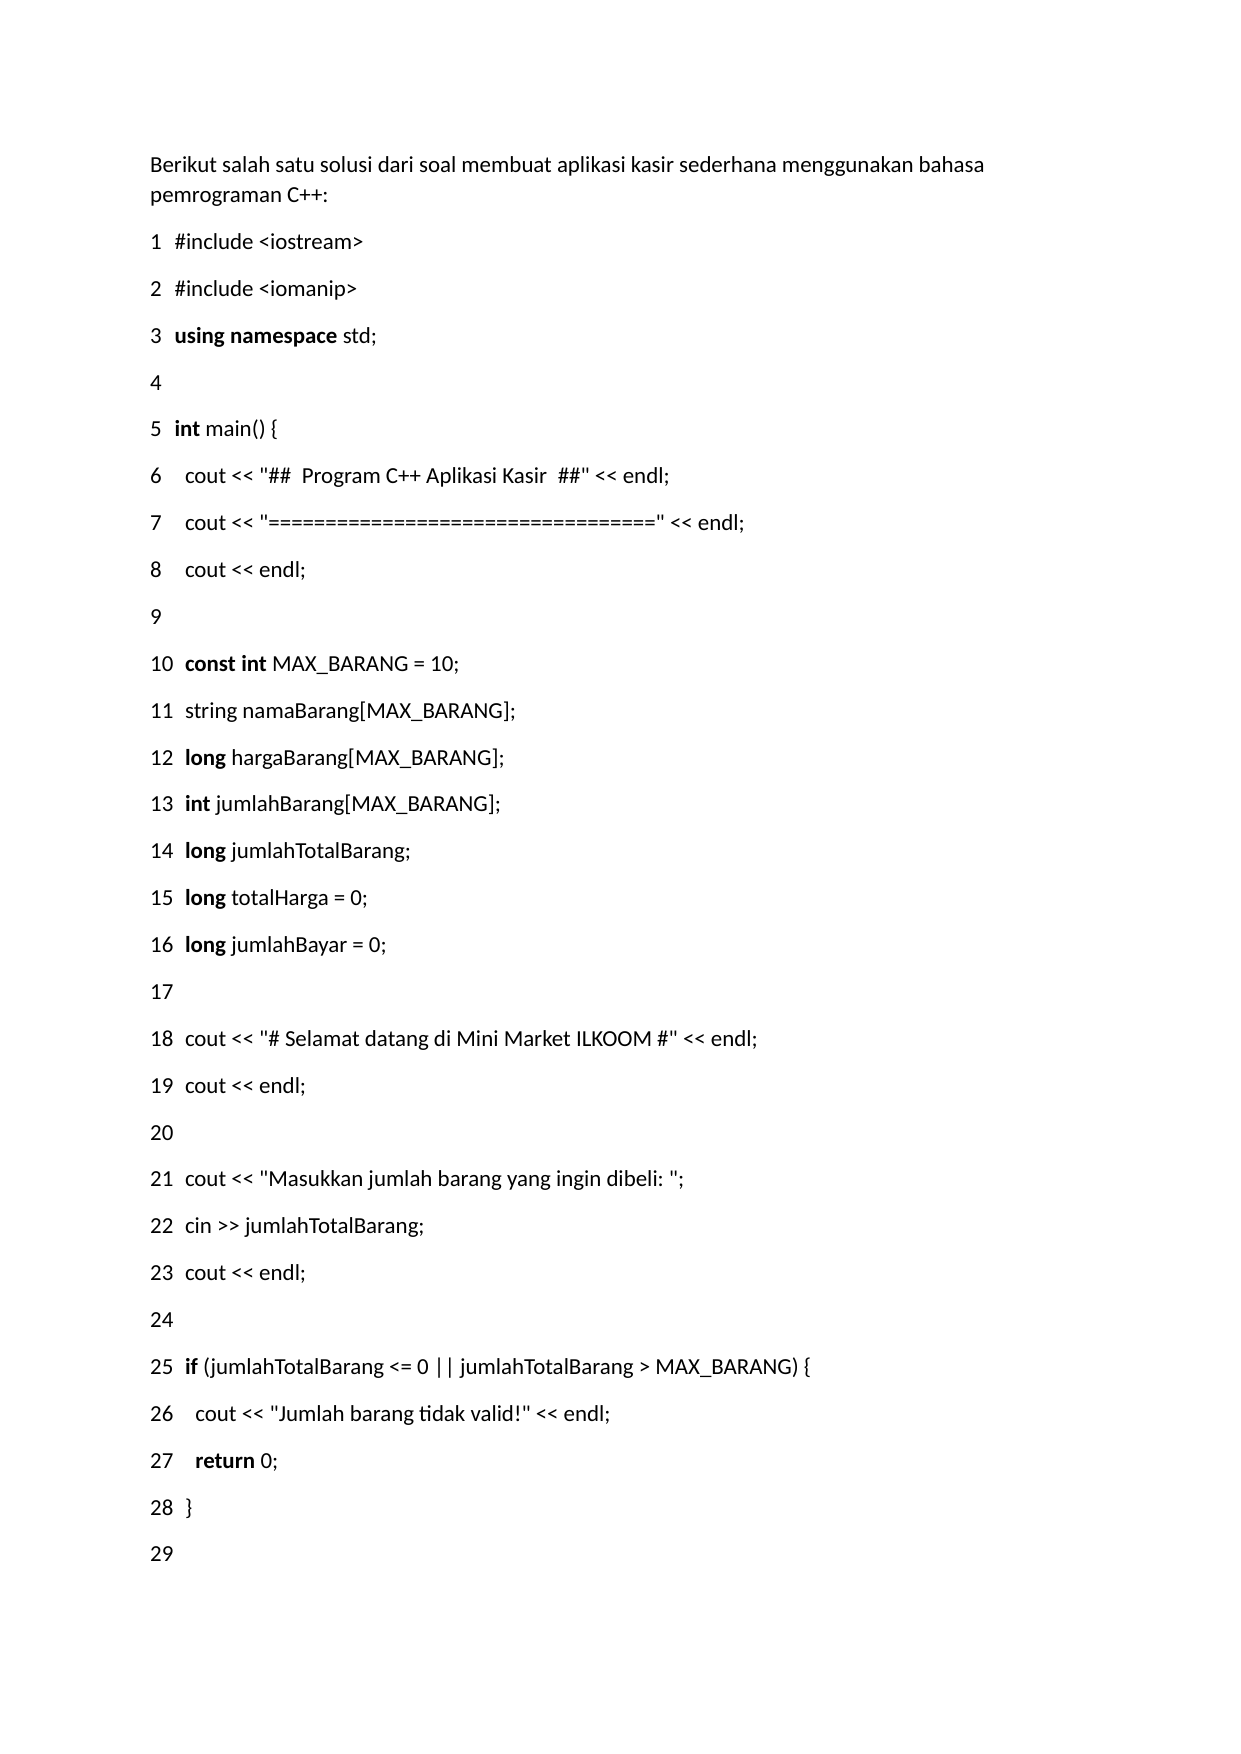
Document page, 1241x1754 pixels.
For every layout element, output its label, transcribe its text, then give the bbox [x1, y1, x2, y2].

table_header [150, 227, 174, 1586]
text Berikut salah satu solusi dari soal membuat aplikasi kasir sederhana menggunakan bahasa pemrograman C++: [150, 150, 1090, 208]
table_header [174, 227, 1240, 1586]
